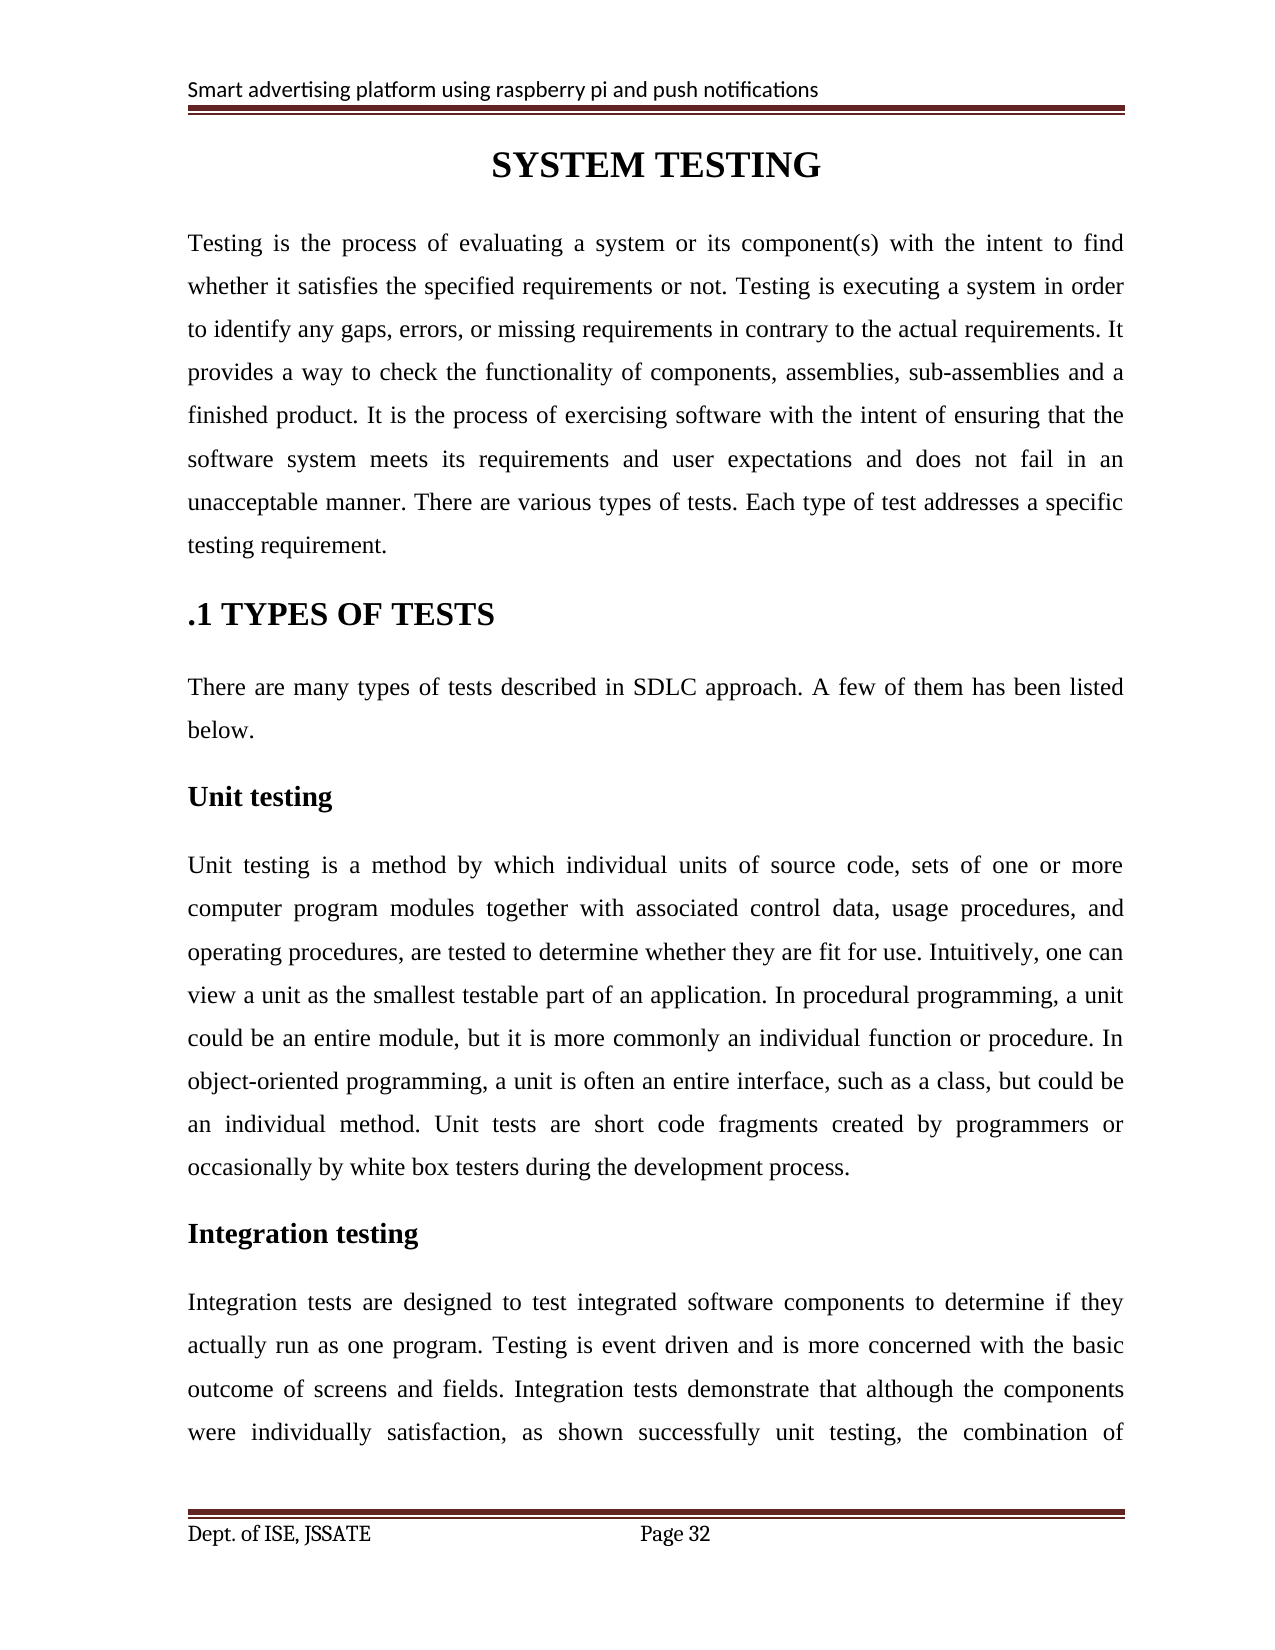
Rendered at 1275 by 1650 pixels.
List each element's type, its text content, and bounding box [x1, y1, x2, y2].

text Integration testing [187, 1216, 1125, 1250]
text Unit testing [187, 779, 1125, 813]
text .1 TYPES OF TESTS [187, 594, 1125, 632]
text SYSTEM TESTING [187, 142, 1125, 186]
text Testing is the process of evaluating a system or its component(s) with the intent to find whether it satisfies the specified requirements or not. Testing is executing a system in order to identify any gaps, errors, or missing requirements in contrary to the actual requirements. It provides a way to check the functionality of components, assemblies, sub-assemblies and a finished product. It is the process of exercising software with the intent of ensuring that the software system meets its requirements and user expectations and does not fail in an unacceptable manner. There are various types of tests. Each type of test addresses a specific testing requirement. [187, 228, 1125, 559]
text Unit testing is a method by which individual units of source code, sets of one or more computer program modules together with associated control data, usage procedures, and operating procedures, are tested to determine whether they are fit for use. Intuitively, one can view a unit as the smallest testable part of an application. In procedural programming, a unit could be an entire module, but it is more commonly an individual function or procedure. In object-oriented programming, a unit is often an entire interface, such as a class, but could be an individual method. Unit tests are short code fragments created by programmers or occasionally by white box testers during the development process. [187, 850, 1125, 1181]
text There are many types of tests described in SDLC approach. A few of them has been listed below. [187, 672, 1125, 744]
